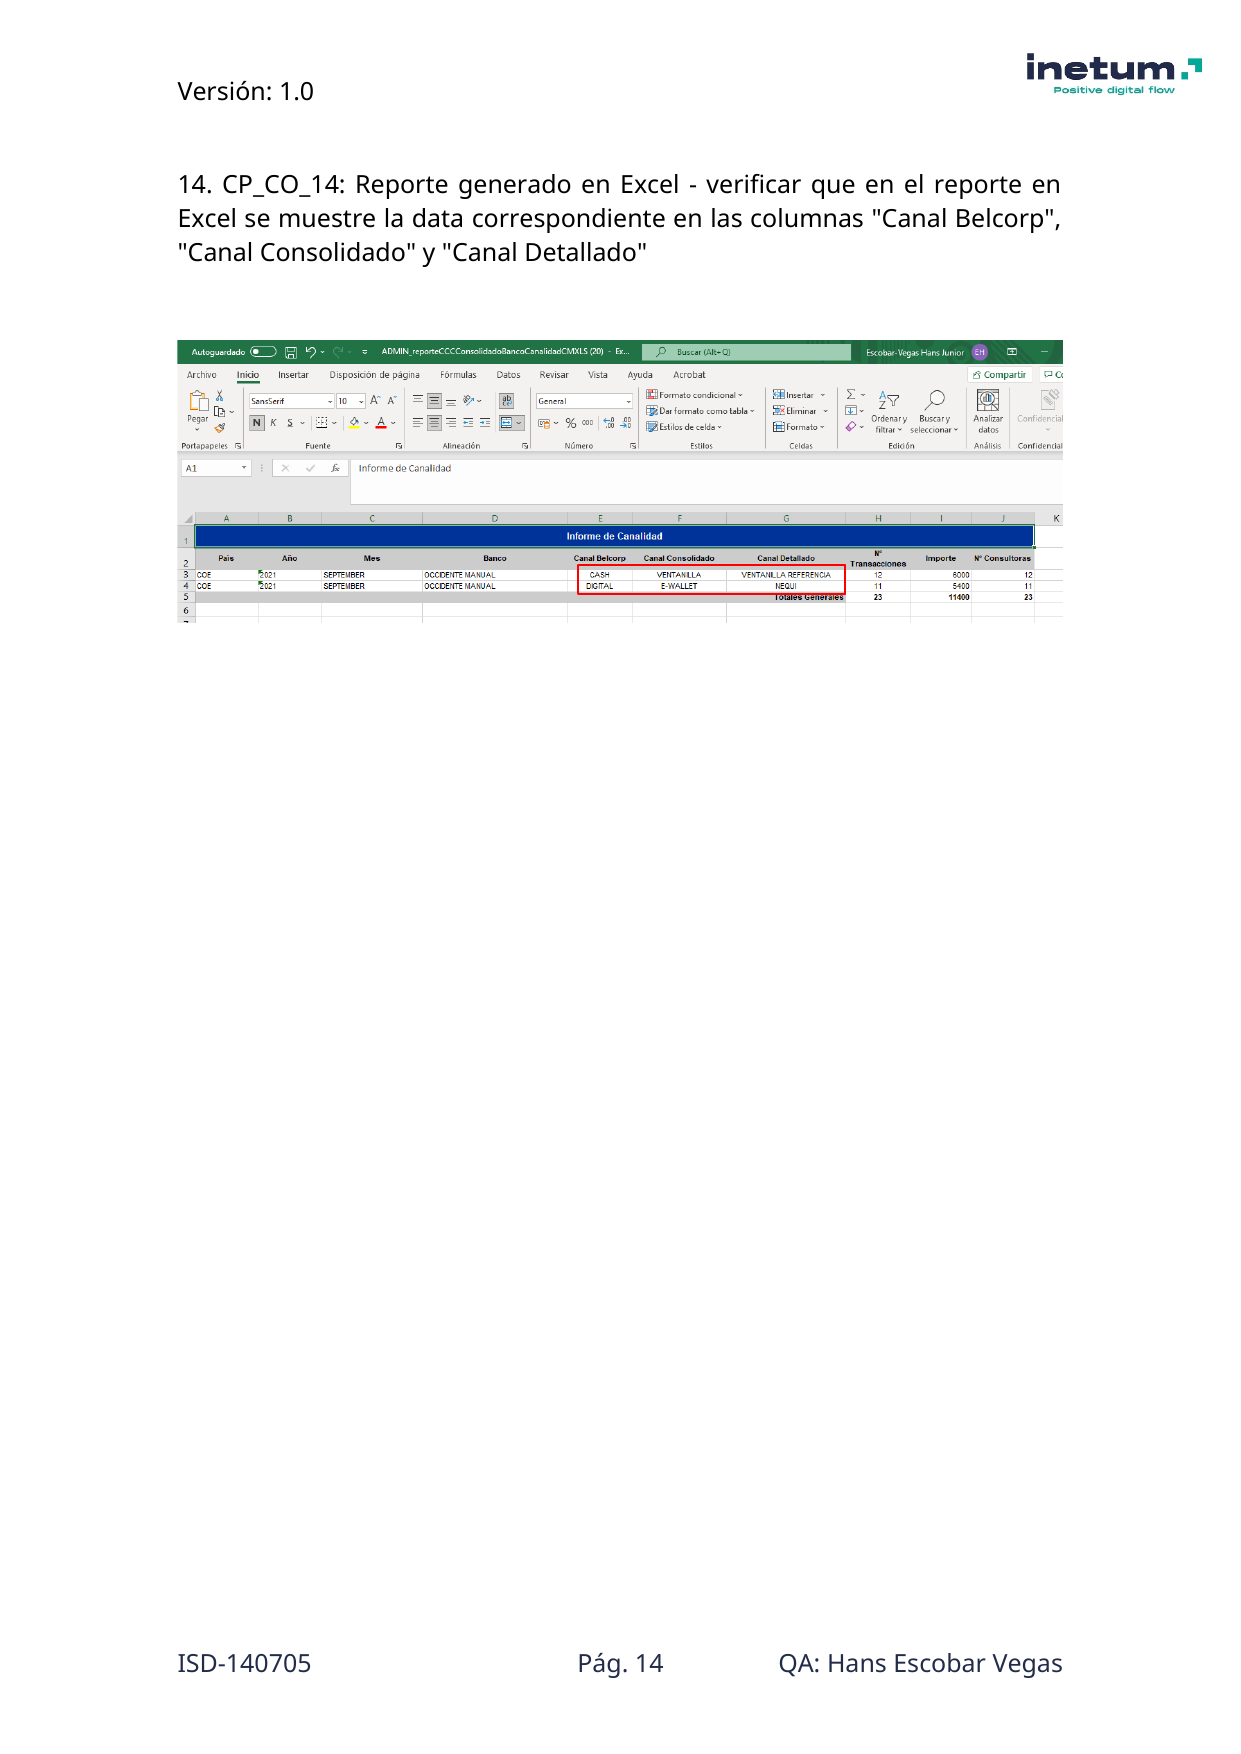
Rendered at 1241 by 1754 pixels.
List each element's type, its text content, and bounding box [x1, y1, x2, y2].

picture [177, 340, 1063, 623]
text 14. CP_CO_14: Reporte generado en Excel - verificar que en el reporte en Excel se muestre la data correspondiente en las columnas "Canal Belcorp", "Canal Consolidado" y "Canal Detallado" [177, 166, 1063, 268]
picture [1023, 12, 1203, 131]
